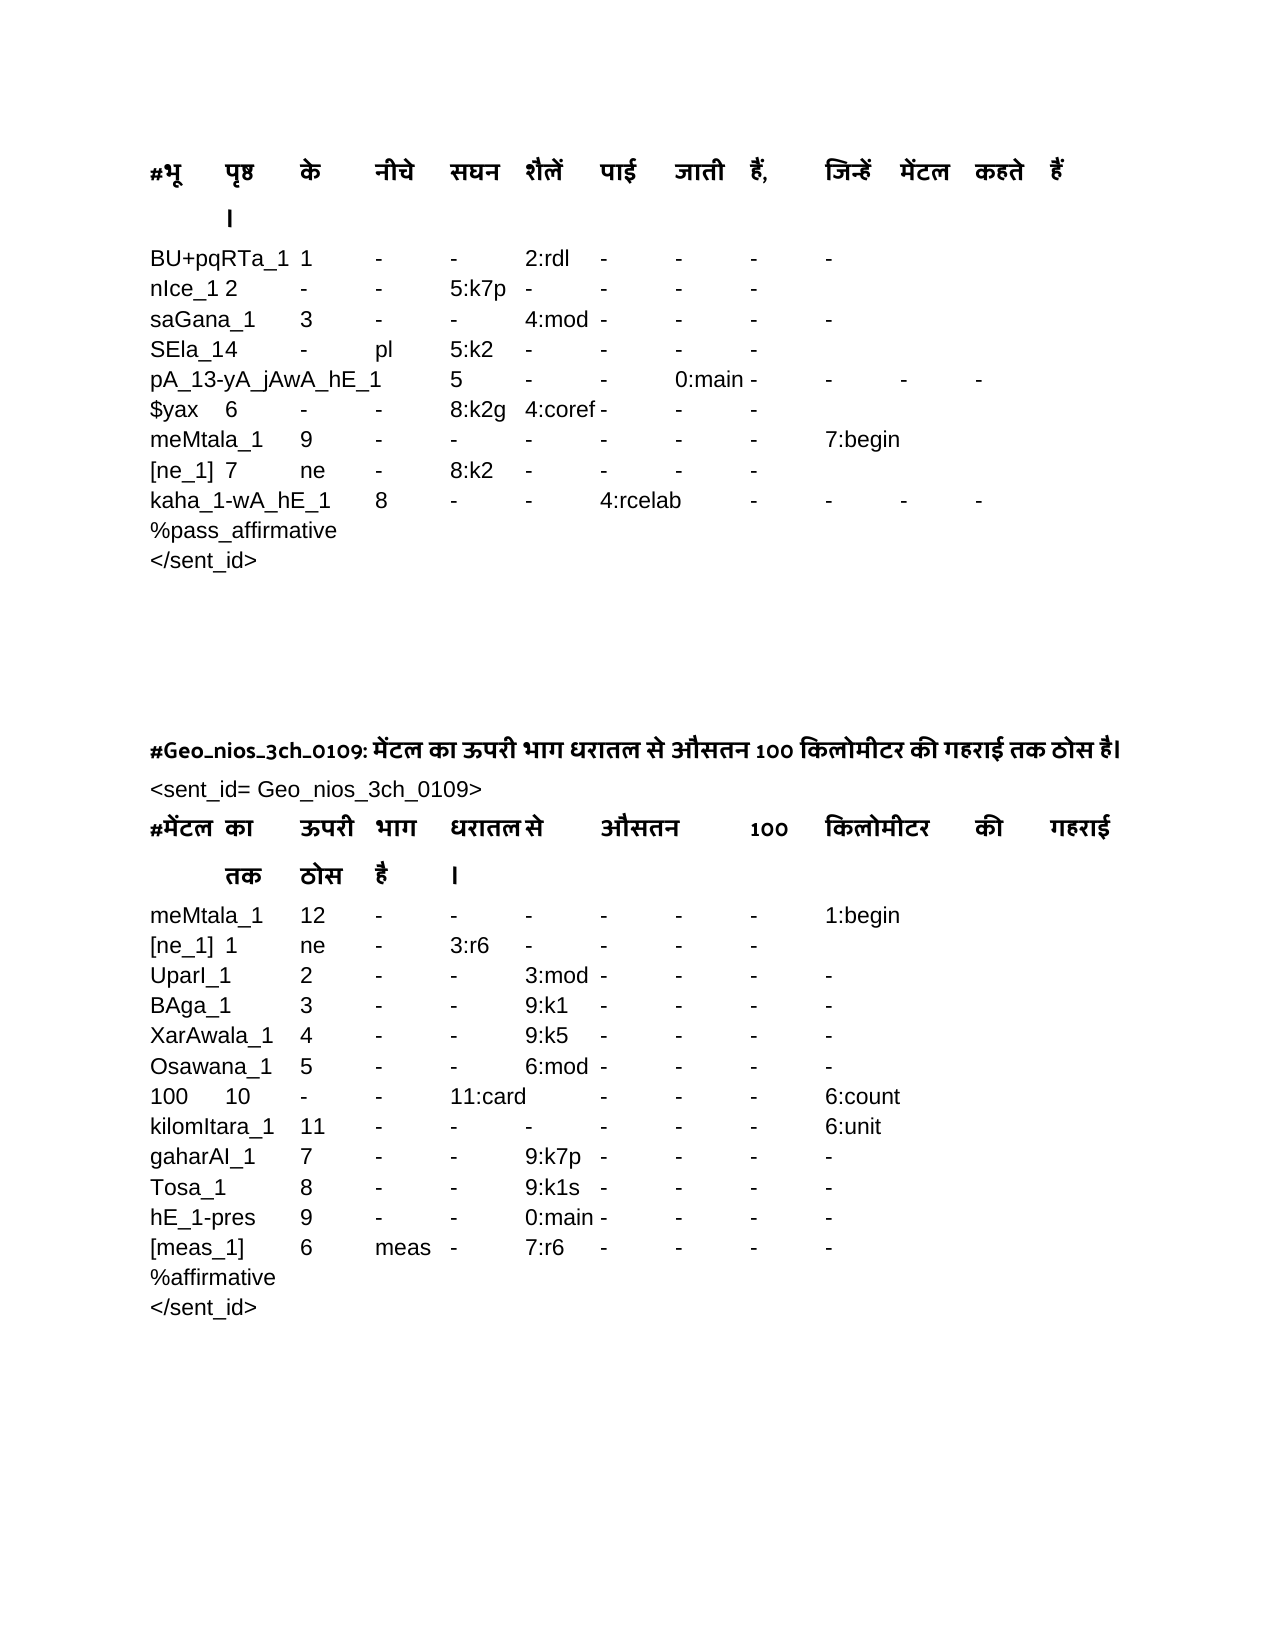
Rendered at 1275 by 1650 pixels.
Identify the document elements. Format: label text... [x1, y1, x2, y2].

text [meas_1] 6 meas - 7:r6 - - - - [150, 1234, 1125, 1260]
text XarAwala_1 4 - - 9:k5 - - - - [150, 1022, 1125, 1049]
text meMtala_1 12 - - - - - - 1:begin [150, 902, 1125, 928]
text #Geo_nios_3ch_0109: मेंटल का ऊपरी भाग धरातल से औसतन 100 किलोमीटर की गहराई तक ठोस है। [150, 728, 1125, 770]
text meMtala_1 9 - - - - - - 7:begin [150, 426, 1125, 453]
text pA_13-yA_jAwA_hE_1 5 - - 0:main - - - - [150, 366, 1125, 392]
text </sent_id> [150, 547, 1125, 574]
text SEla_1 4 - pl 5:k2 - - - - [150, 336, 1125, 362]
text 100 10 - - 11:card - - - 6:count [150, 1083, 1125, 1109]
text Osawana_1 5 - - 6:mod - - - - [150, 1053, 1125, 1079]
text %affirmative [150, 1264, 1125, 1290]
text kaha_1-wA_hE_1 8 - - 4:rcelab - - - - [150, 487, 1125, 513]
text hE_1-pres 9 - - 0:main - - - - [150, 1204, 1125, 1230]
text UparI_1 2 - - 3:mod - - - - [150, 962, 1125, 988]
text [ne_1] 7 ne - 8:k2 - - - - [150, 457, 1125, 483]
text Tosa_1 8 - - 9:k1s - - - - [150, 1173, 1125, 1200]
text $yax 6 - - 8:k2g 4:coref - - - [150, 396, 1125, 423]
text #मेंटल का ऊपरी भाग धरातल से औसतन 100 किलोमीटर की गहराई तक ठोस है । [150, 806, 1125, 895]
text nIce_1 2 - - 5:k7p - - - - [150, 275, 1125, 302]
text kilomItara_1 11 - - - - - - 6:unit [150, 1113, 1125, 1139]
text <sent_id= Geo_nios_3ch_0109> [150, 776, 1125, 802]
text %pass_affirmative [150, 517, 1125, 543]
text gaharAI_1 7 - - 9:k7p - - - - [150, 1143, 1125, 1169]
text BU+pqRTa_1 1 - - 2:rdl - - - - [150, 245, 1125, 272]
text saGana_1 3 - - 4:mod - - - - [150, 306, 1125, 332]
text BAga_1 3 - - 9:k1 - - - - [150, 992, 1125, 1018]
text </sent_id> [150, 1294, 1125, 1321]
text #भू पृष्ठ के नीचे सघन शैलें पाई जाती हैं, जिन्हें मेंटल कहते हैं । [150, 150, 1125, 239]
text [ne_1] 1 ne - 3:r6 - - - - [150, 932, 1125, 958]
